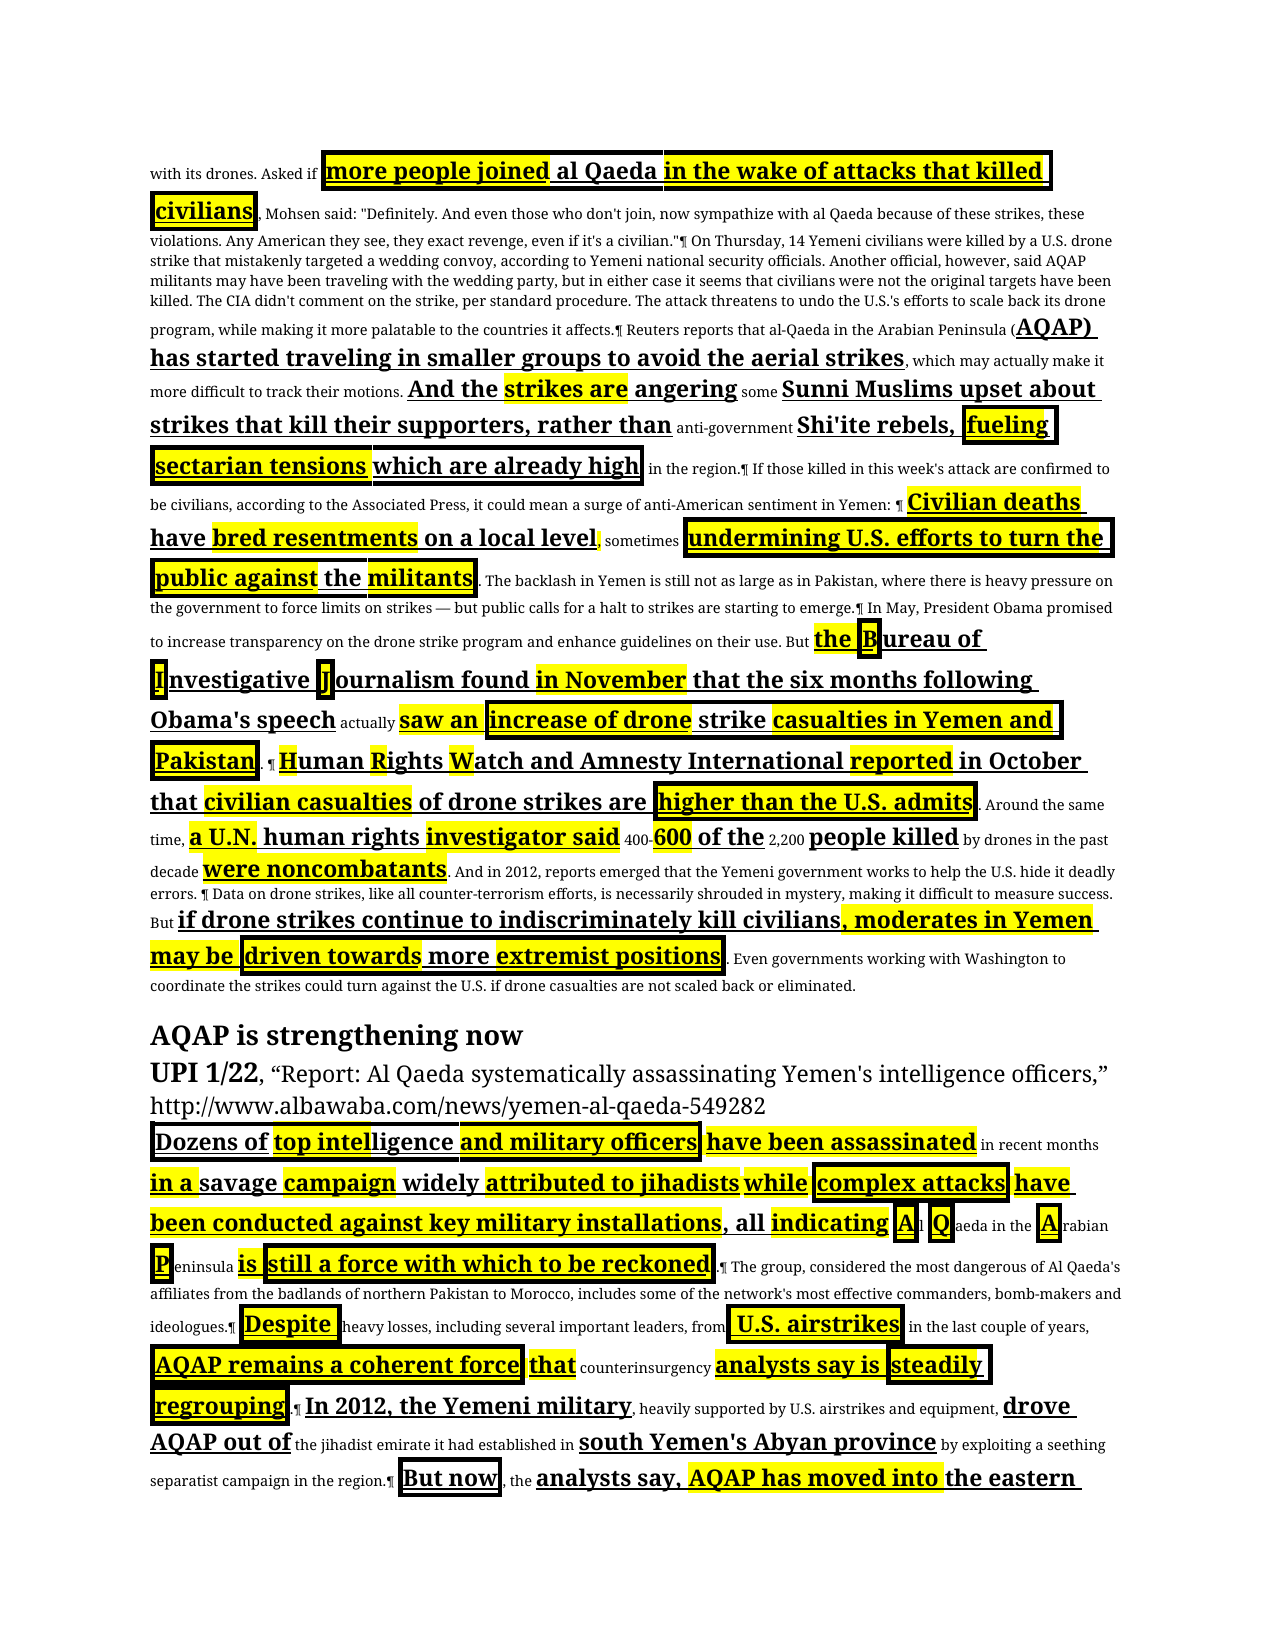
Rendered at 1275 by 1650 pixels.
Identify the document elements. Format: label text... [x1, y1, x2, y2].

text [150, 1121, 1125, 1497]
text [150, 150, 1125, 996]
text UPI 1/22, “Report: Al Qaeda systematically assassinating Yemen's intelligence officers,” http://www.albawaba.com/news/yemen-al-qaeda-549282 [150, 1053, 1125, 1121]
subtitle AQAP is strengthening now [150, 1016, 1125, 1053]
